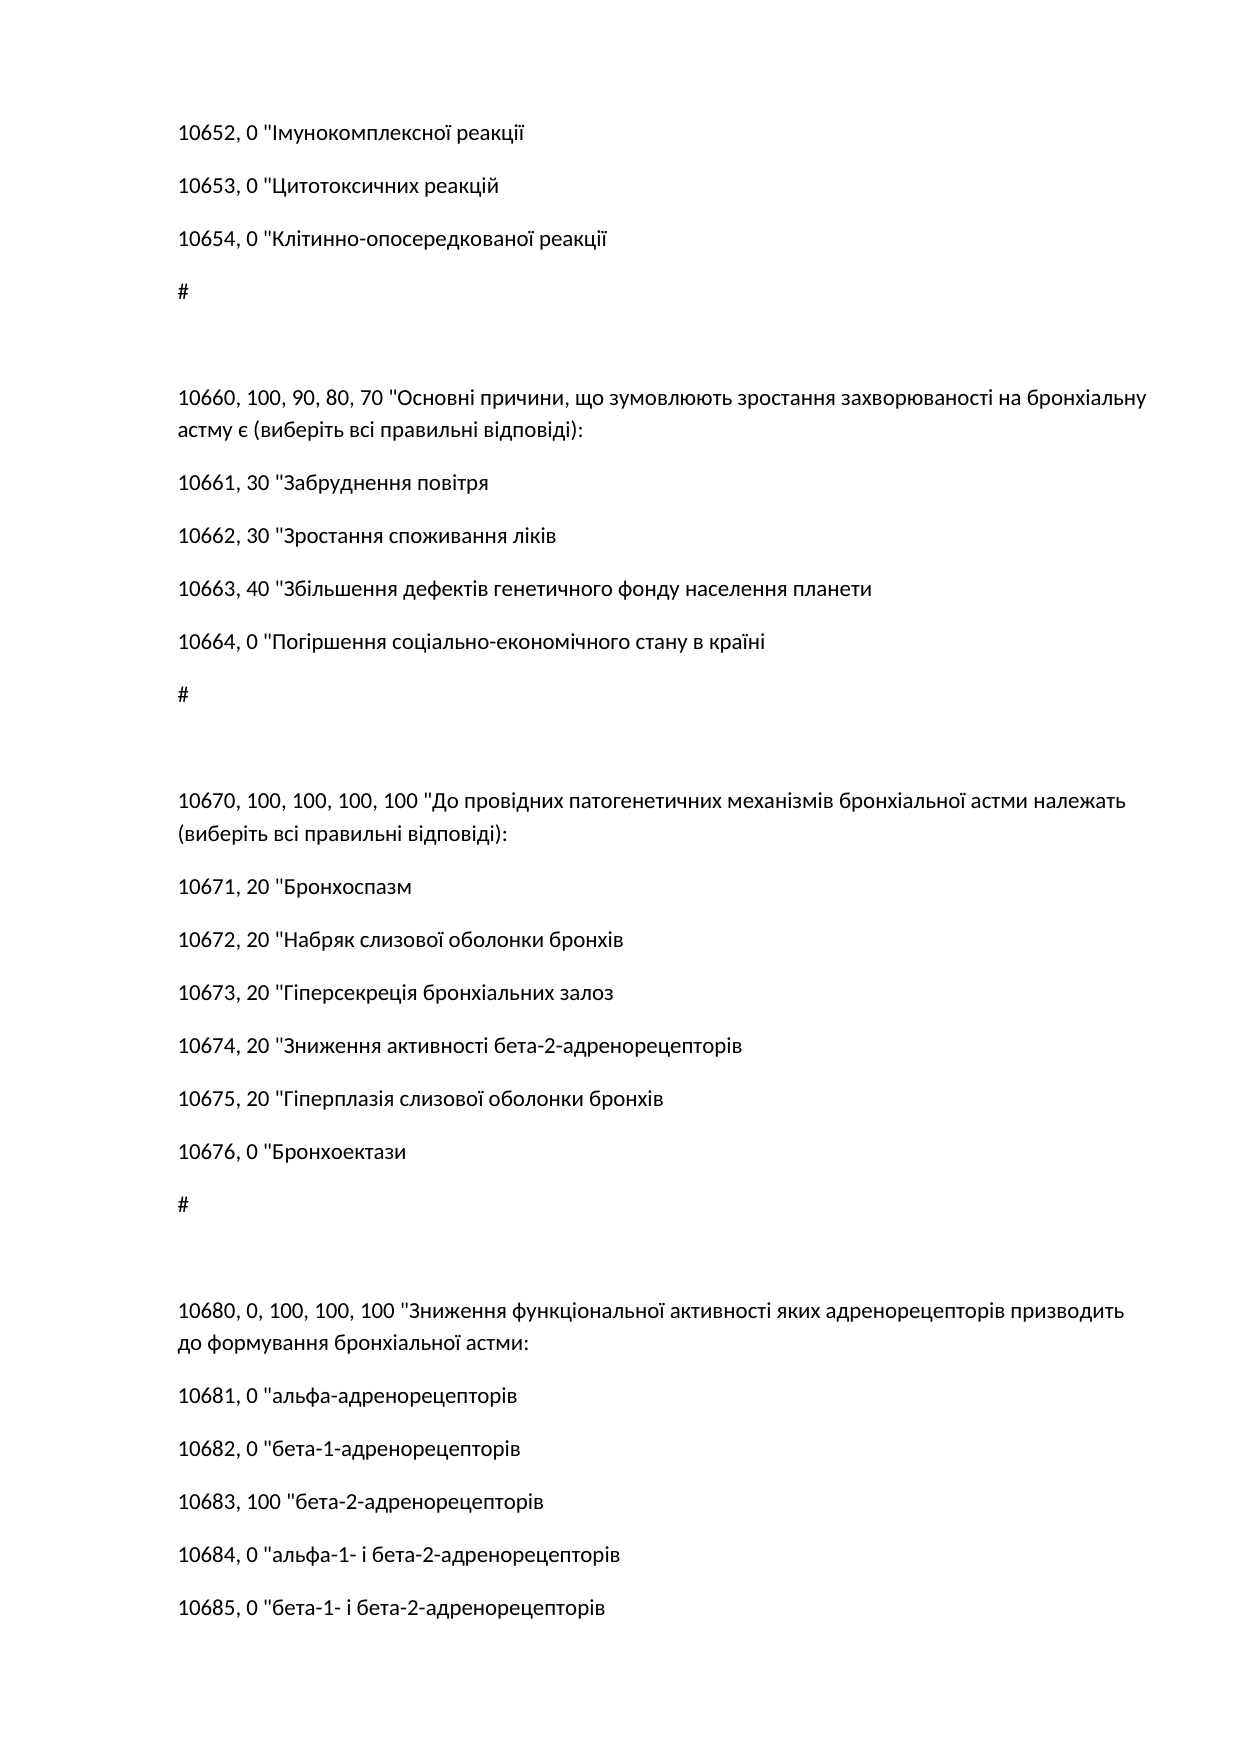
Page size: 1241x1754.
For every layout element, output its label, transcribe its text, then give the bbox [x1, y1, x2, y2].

text 10685, 0 "бета-1- і бета-2-адренорецепторів [177, 1593, 1152, 1621]
text 10673, 20 "Гіперсекреція бронхіальних залоз [177, 978, 1152, 1006]
text 10682, 0 "бета-1-адренорецепторів [177, 1434, 1152, 1462]
text 10663, 40 "Збільшення дефектів генетичного фонду населення планети [177, 574, 1152, 602]
text 10683, 100 "бета-2-адренорецепторів [177, 1487, 1152, 1515]
text 10654, 0 "Клітинно-опосередкованої реакції [177, 224, 1152, 252]
text 10661, 30 "Забруднення повітря [177, 468, 1152, 496]
text 10680, 0, 100, 100, 100 "Зниження функціональної активності яких адренорецепторів призводить до формування бронхіальної астми: [177, 1296, 1152, 1356]
text 10676, 0 "Бронхоектази [177, 1137, 1152, 1165]
text 10652, 0 "Імунокомплексної реакції [177, 118, 1152, 146]
text 10653, 0 "Цитотоксичних реакцій [177, 171, 1152, 199]
text 10675, 20 "Гіперплазія слизової оболонки бронхів [177, 1084, 1152, 1112]
text # [177, 277, 1152, 305]
text 10684, 0 "альфа-1- і бета-2-адренорецепторів [177, 1540, 1152, 1568]
text 10670, 100, 100, 100, 100 "До провідних патогенетичних механізмів бронхіальної астми належать (виберіть всі правильні відповіді): [177, 787, 1152, 847]
text 10671, 20 "Бронхоспазм [177, 872, 1152, 900]
text # [177, 681, 1152, 708]
text 10660, 100, 90, 80, 70 "Основні причини, що зумовлюють зростання захворюваності на бронхіальну астму є (виберіть всі правильні відповіді): [177, 383, 1152, 443]
text 10664, 0 "Погіршення соціально-економічного стану в країні [177, 627, 1152, 656]
text # [177, 1190, 1152, 1218]
text 10681, 0 "альфа-адренорецепторів [177, 1381, 1152, 1409]
text 10674, 20 "Зниження активності бета-2-адренорецепторів [177, 1031, 1152, 1059]
text 10662, 30 "Зростання споживання ліків [177, 521, 1152, 549]
text 10672, 20 "Набряк слизової оболонки бронхів [177, 925, 1152, 953]
